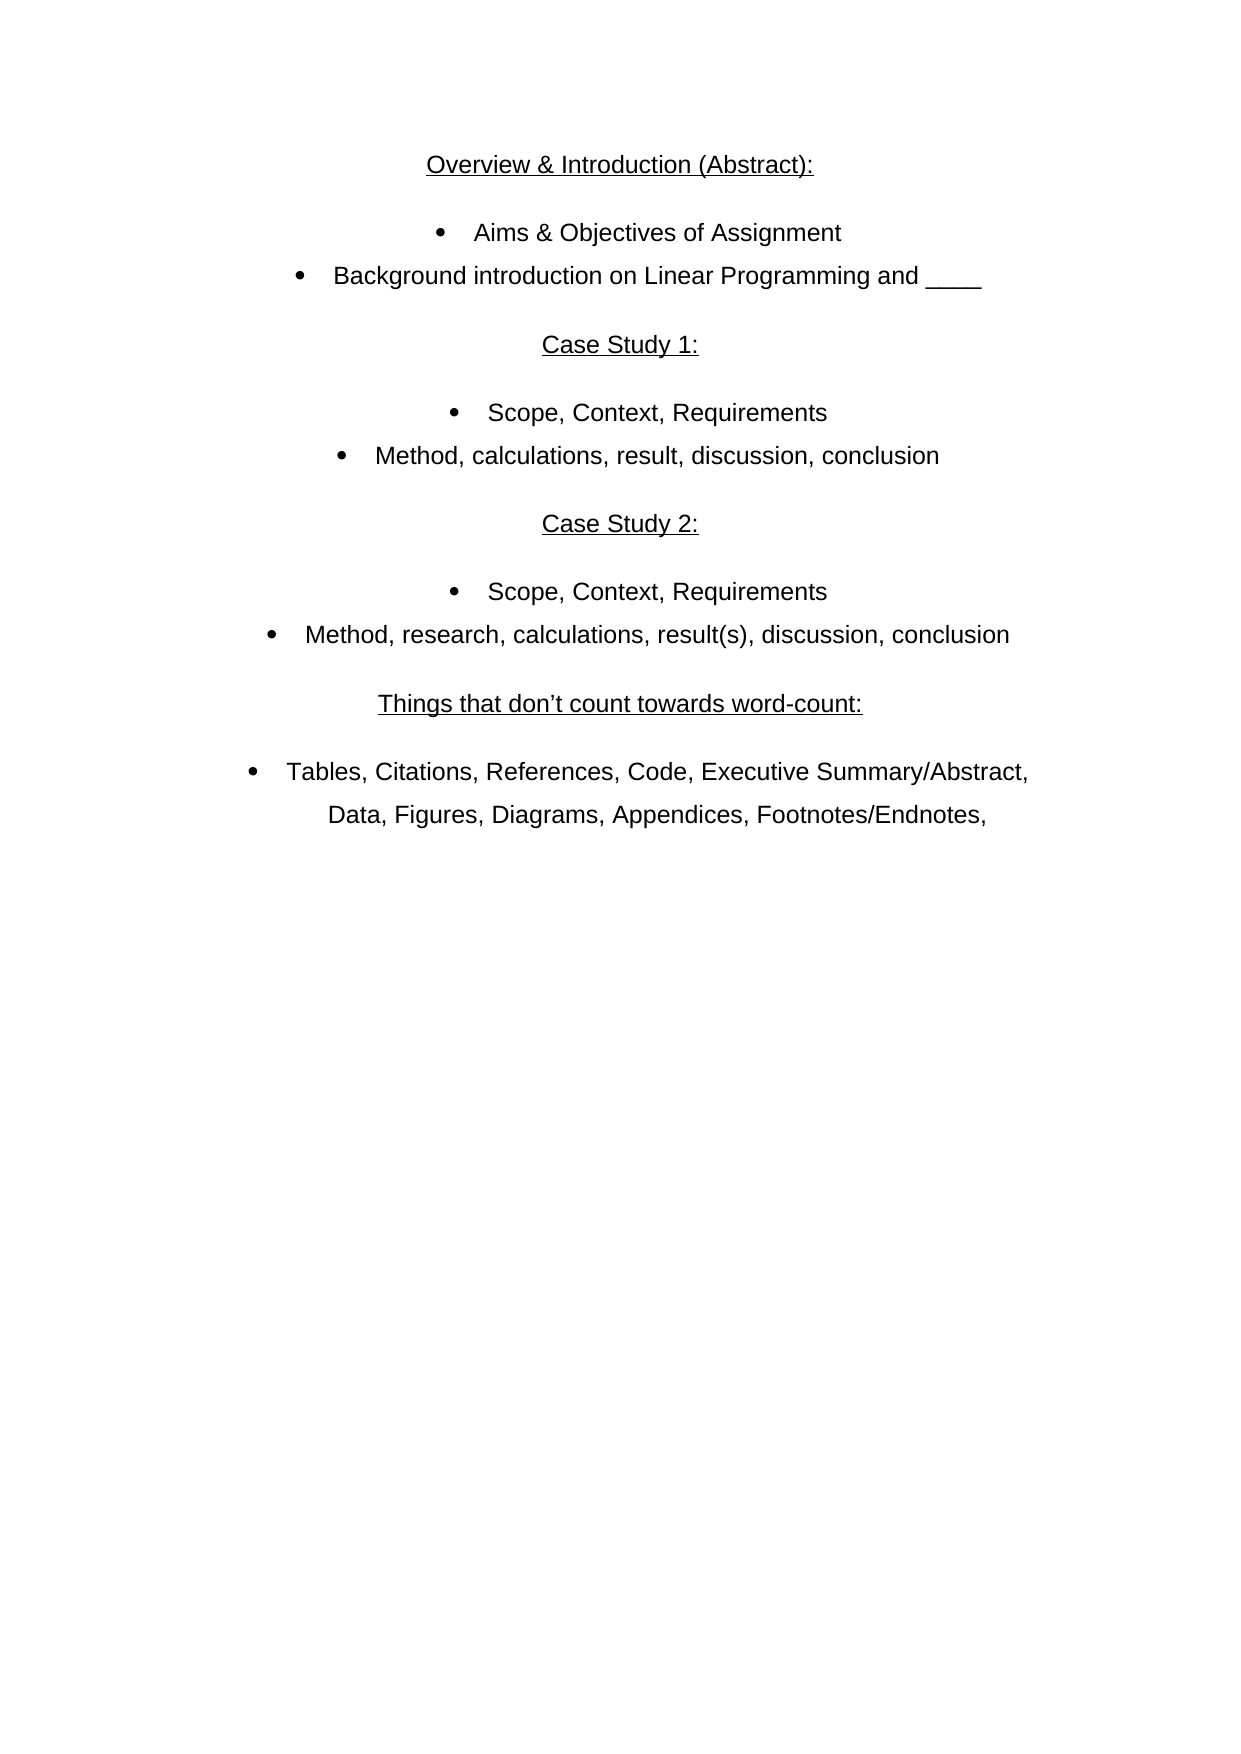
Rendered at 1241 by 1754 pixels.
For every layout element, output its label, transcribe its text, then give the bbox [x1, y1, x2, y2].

list Scope, Context, Requirements [225, 398, 1053, 427]
list Method, research, calculations, result(s), discussion, conclusion [225, 621, 1053, 649]
list Scope, Context, Requirements [225, 577, 1053, 606]
text Things that don’t count towards word-count: [187, 689, 1053, 717]
list Background introduction on Linear Programming and ____ [225, 261, 1053, 290]
text Overview & Introduction (Abstract): [187, 150, 1053, 179]
list Method, calculations, result, discussion, conclusion [225, 441, 1053, 470]
text Case Study 1: [187, 329, 1053, 358]
text Case Study 2: [187, 509, 1053, 538]
list Tables, Citations, References, Code, Executive Summary/Abstract, Data, Figures, Diagrams, Appendices, Footnotes/Endnotes, [225, 757, 1053, 829]
list Aims & Objectives of Assignment [225, 218, 1053, 247]
